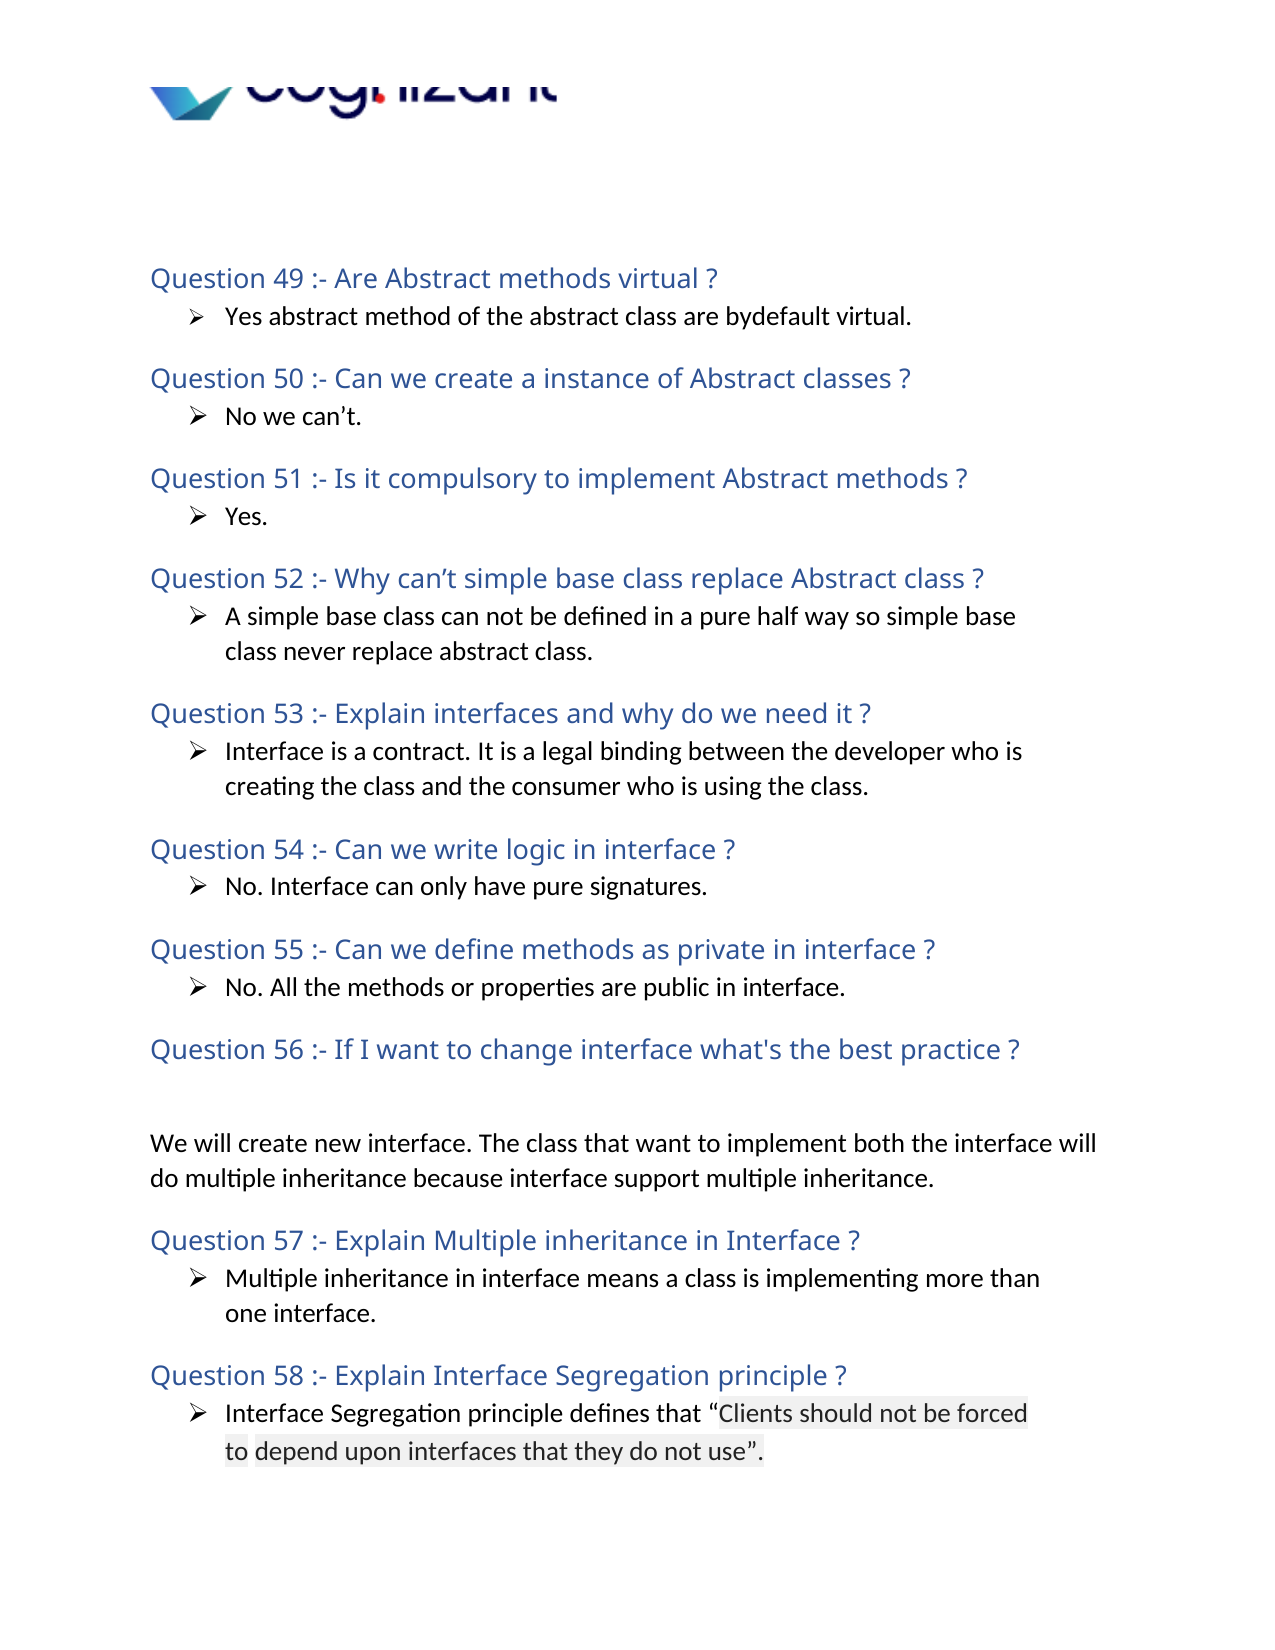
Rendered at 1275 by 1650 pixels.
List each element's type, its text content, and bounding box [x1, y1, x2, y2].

list Yes. [187, 499, 1148, 532]
subtitle Question 53 :- Explain interfaces and why do we need it ? [150, 695, 1148, 732]
subtitle Question 54 :- Can we write logic in interface ? [150, 830, 1148, 867]
list Yes abstract method of the abstract class are bydefault virtual. [187, 299, 1148, 332]
text We will create new interface. The class that want to implement both the interface will do multiple inheritance because interface support multiple inheritance. [150, 1126, 1116, 1194]
picture [127, 87, 575, 132]
subtitle Question 58 :- Explain Interface Segregation principle ? [150, 1357, 1148, 1394]
subtitle Question 55 :- Can we define methods as private in interface ? [150, 930, 1148, 967]
subtitle Question 51 :- Is it compulsory to implement Abstract methods ? [150, 460, 1148, 497]
list No. All the methods or properties are public in interface. [187, 970, 1148, 1003]
subtitle Question 52 :- Why can’t simple base class replace Abstract class ? [150, 560, 1148, 597]
subtitle Question 50 :- Can we create a instance of Abstract classes ? [150, 359, 1148, 396]
subtitle Question 56 :- If I want to change interface what's the best practice ? [150, 1030, 1148, 1067]
list No we can’t. [187, 399, 1148, 432]
subtitle Question 49 :- Are Abstract methods virtual ? [150, 259, 1148, 296]
subtitle Question 57 :- Explain Multiple inheritance in Interface ? [150, 1222, 1148, 1258]
list Interface is a contract. It is a legal binding between the developer who is creating the class and the consumer who is using the class. [187, 734, 1116, 803]
list A simple base class can not be defined in a pure half way so simple base class never replace abstract class. [187, 599, 1074, 667]
list Multiple inheritance in interface means a class is implementing more than one interface. [187, 1261, 1088, 1329]
list Interface Segregation principle defines that “Clients should not be forced to depend upon interfaces that they do not use”. [187, 1396, 1057, 1467]
list No. Interface can only have pure signatures. [187, 869, 1148, 902]
